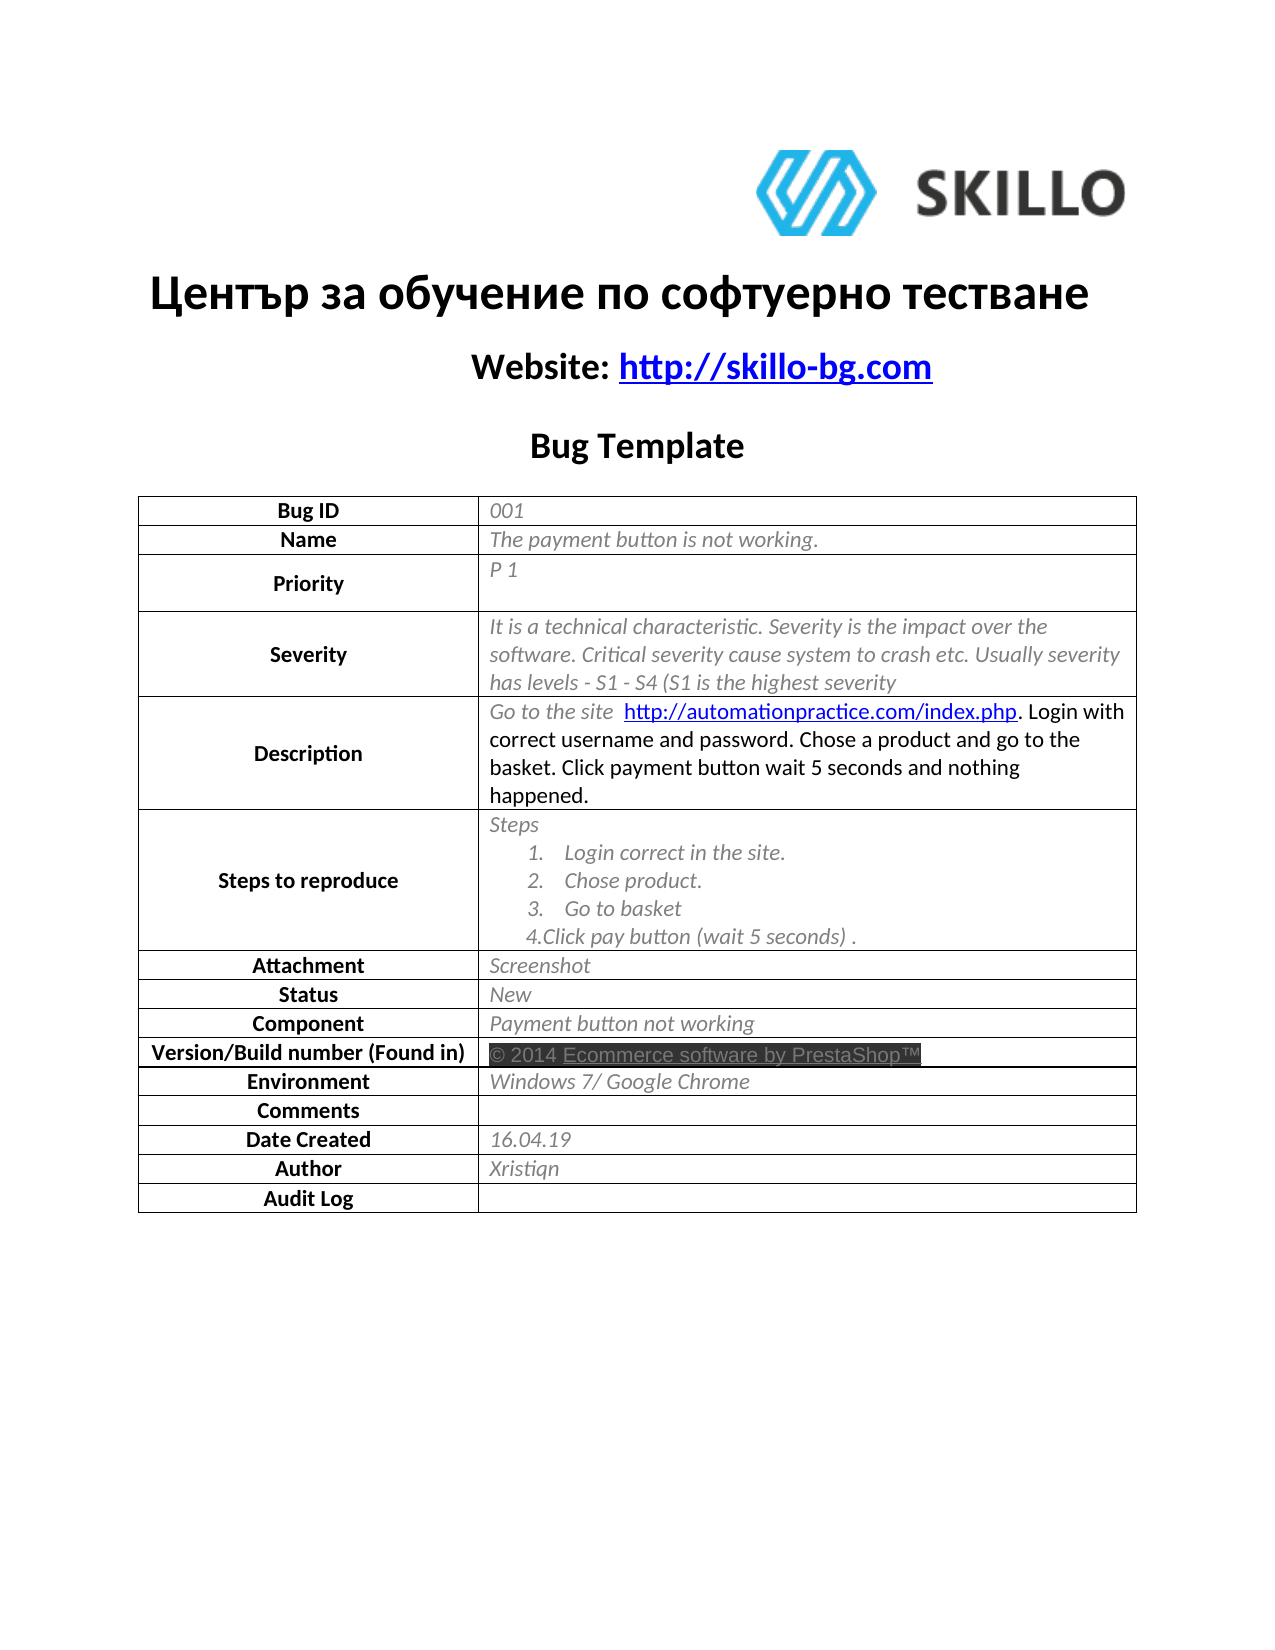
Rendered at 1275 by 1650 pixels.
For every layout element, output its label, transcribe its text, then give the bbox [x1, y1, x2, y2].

table_cell © 2014 Ecommerce software by PrestaShop™ [479, 1038, 1136, 1066]
table_cell [479, 1096, 1136, 1124]
table_cell It is a technical characteristic. Severity is the impact over the software. Critical severity cause system to crash etc. Usually severity has levels - S1 - S4 (S1 is the highest severity [479, 612, 1136, 696]
table_cell New [479, 980, 1136, 1008]
table_cell Steps Login correct in the site. Chose product. Go to basket 4.Click pay button (wait 5 seconds) . [479, 810, 1136, 950]
table_cell Payment button not working [479, 1009, 1136, 1037]
table_cell Screenshot [479, 951, 1136, 979]
table_cell Steps to reproduce [139, 810, 478, 950]
table_cell Date Created [139, 1126, 478, 1153]
table_cell Comments [139, 1096, 478, 1124]
text Bug Template [150, 422, 1125, 468]
table_cell P 1 [479, 555, 1136, 611]
table_cell Windows 7/ Google Chrome [479, 1068, 1136, 1095]
table_cell The payment button is not working. [479, 526, 1136, 554]
table_cell Description [139, 697, 478, 809]
table_header 001 [479, 497, 1136, 524]
table_cell Author [139, 1155, 478, 1183]
table_cell Go to the site http://automationpractice.com/index.php. Login with correct username and password. Chose a product and go to the basket. Click payment button wait 5 seconds and nothing happened. [479, 697, 1136, 809]
table_cell Component [139, 1009, 478, 1037]
table_cell Severity [139, 612, 478, 696]
table_cell Version/Build number (Found in) [139, 1038, 478, 1066]
table_cell Attachment [139, 951, 478, 979]
table_cell 16.04.19 [479, 1126, 1136, 1153]
table_cell Xristiqn [479, 1155, 1136, 1183]
table_cell Priority [139, 555, 478, 611]
table_header Bug ID [139, 497, 478, 524]
picture [756, 150, 1125, 236]
table_cell Status [139, 980, 478, 1008]
table_cell [479, 1184, 1136, 1212]
table_cell Environment [139, 1068, 478, 1095]
table_cell Name [139, 526, 478, 554]
table_cell Audit Log [139, 1184, 478, 1212]
text Център за обучение по софтуерно тестване Website: http://skillo-bg.com [150, 261, 1125, 392]
